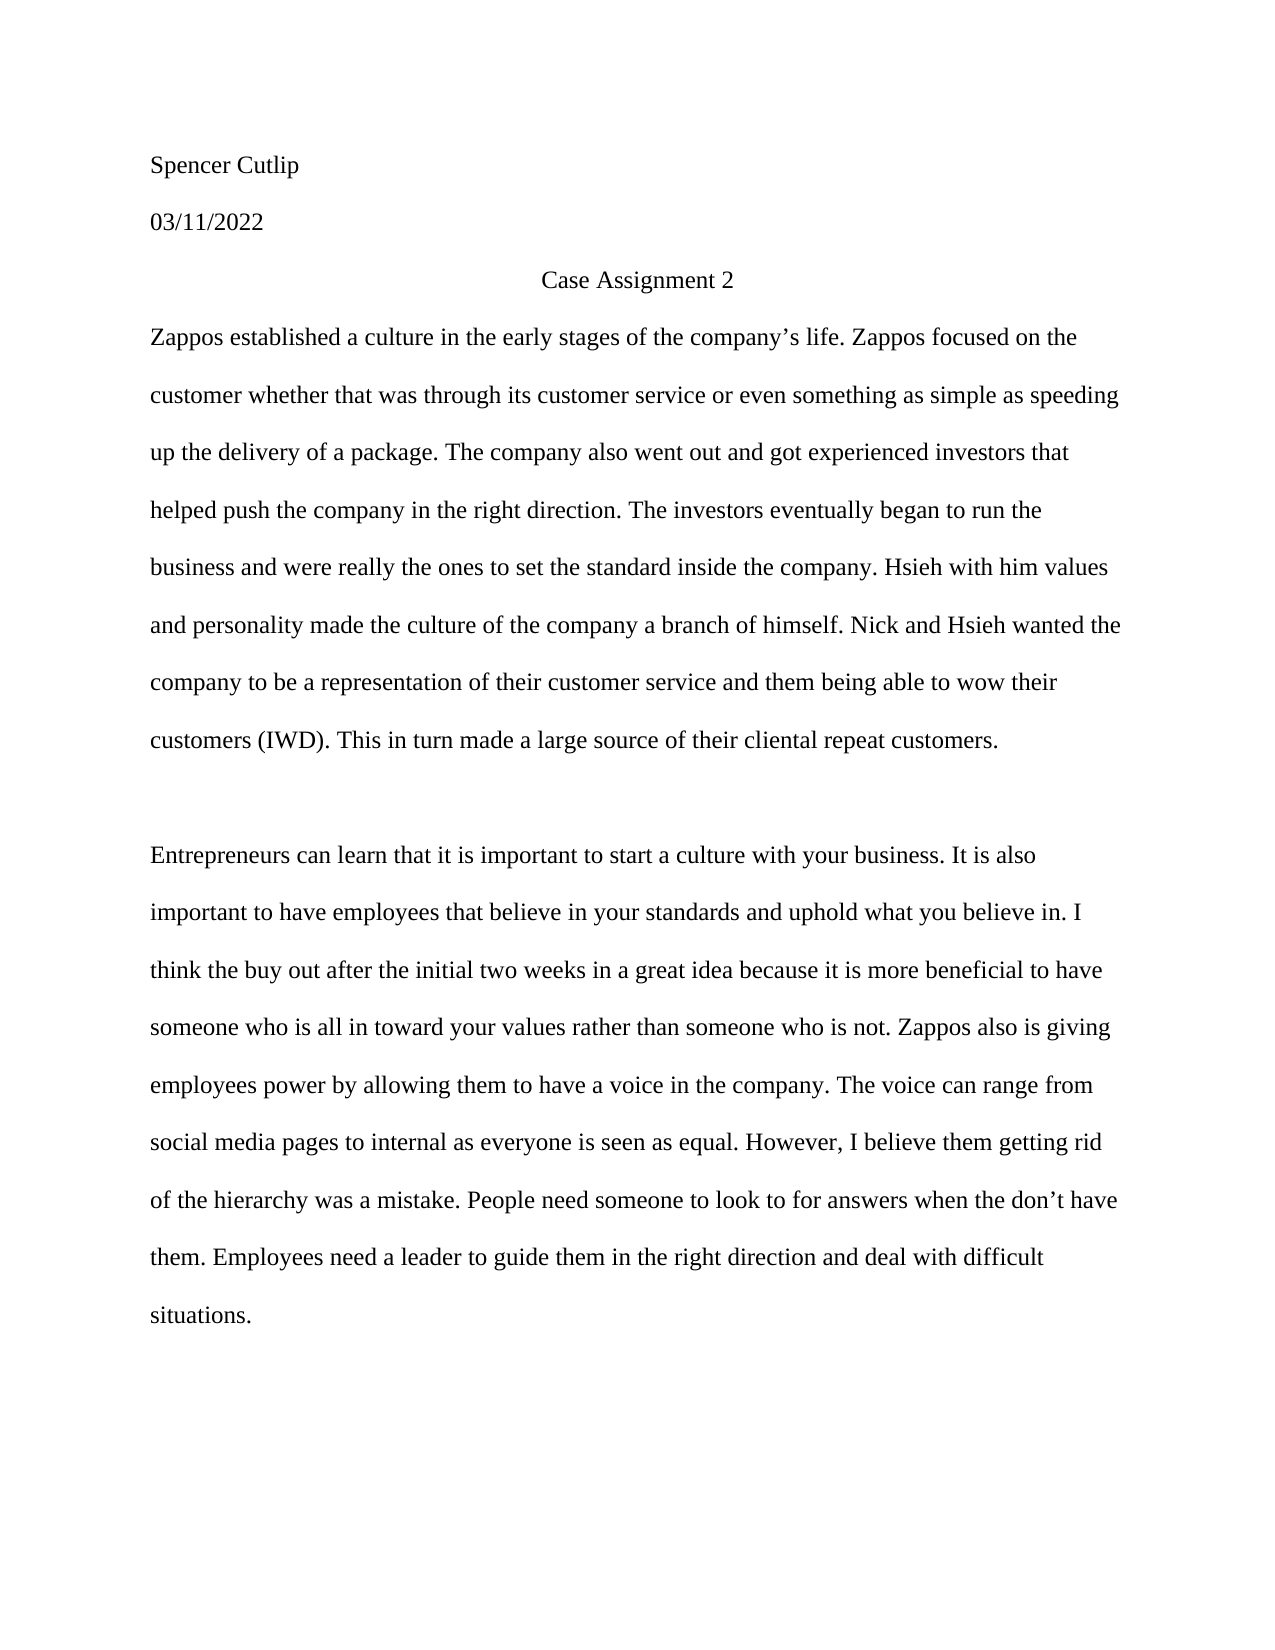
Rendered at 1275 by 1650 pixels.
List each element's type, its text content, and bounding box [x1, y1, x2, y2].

text Entrepreneurs can learn that it is important to start a culture with your business. It is also important to have employees that believe in your standards and uphold what you believe in. I think the buy out after the initial two weeks in a great idea because it is more beneficial to have someone who is all in toward your values rather than someone who is not. Zappos also is giving employees power by allowing them to have a voice in the company. The voice can range from social media pages to internal as everyone is seen as equal. However, I believe them getting rid of the hierarchy was a mistake. People need someone to look to for answers when the don’t have them. Employees need a leader to guide them in the right direction and deal with difficult situations. [150, 840, 1125, 1329]
text Spencer Cutlip [150, 150, 1125, 179]
text 03/11/2022 [150, 207, 1125, 236]
text Zappos established a culture in the early stages of the company’s life. Zappos focused on the customer whether that was through its customer service or even something as simple as speeding up the delivery of a package. The company also went out and got experienced investors that helped push the company in the right direction. The investors eventually began to run the business and were really the ones to set the standard inside the company. Hsieh with him values and personality made the culture of the company a branch of himself. Nick and Hsieh wanted the company to be a representation of their customer service and them being able to wow their customers (IWD). This in turn made a large source of their cliental repeat customers. [150, 322, 1125, 754]
text Case Assignment 2 [150, 265, 1125, 294]
